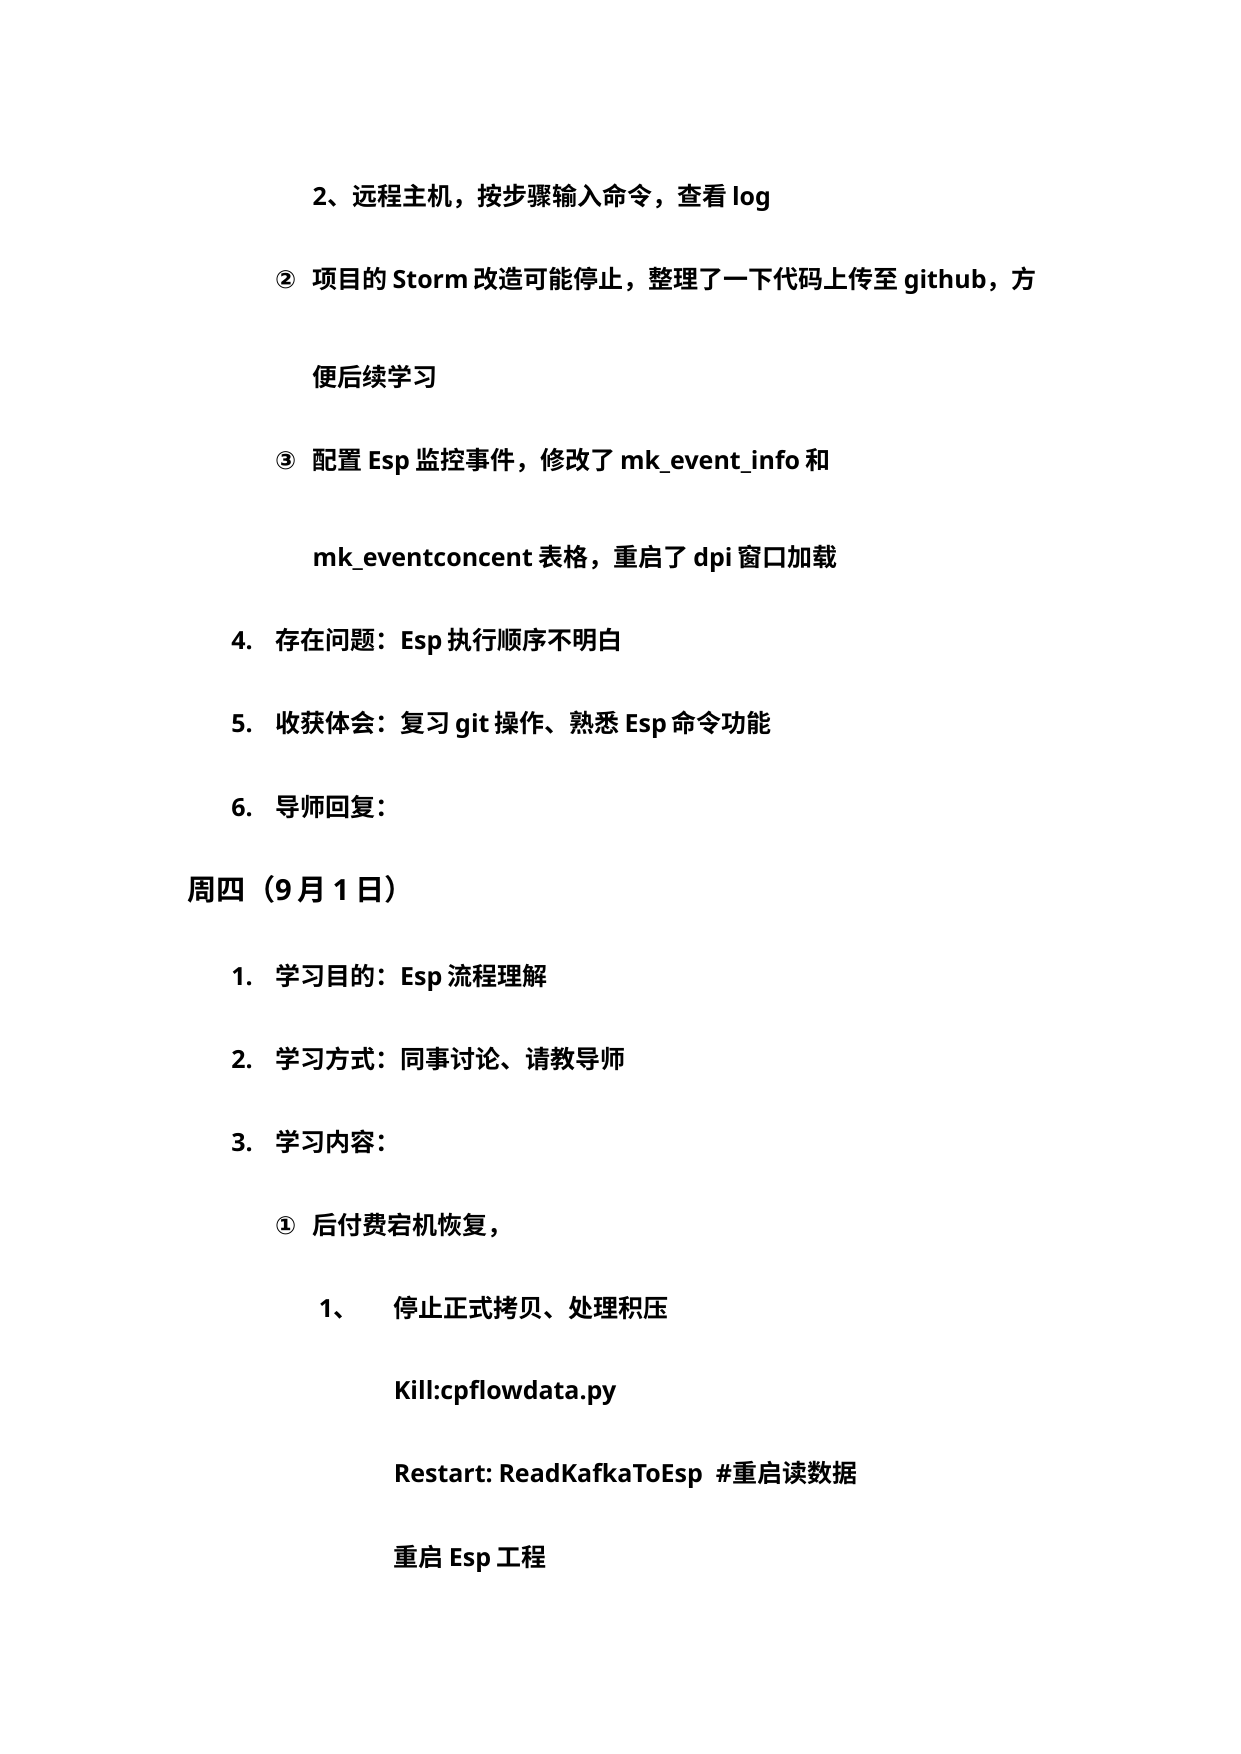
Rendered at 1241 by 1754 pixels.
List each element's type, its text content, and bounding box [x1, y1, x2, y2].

list Kill:cpflowdata.py [394, 1357, 1053, 1422]
list 2、远程主机，按步骤输入命令，查看log [312, 162, 1053, 227]
list 存在问题：Esp执行顺序不明白 [231, 606, 1053, 671]
list 收获体会：复习git操作、熟悉Esp命令功能 [231, 689, 1053, 754]
list 后付费宕机恢复， [275, 1191, 1053, 1256]
list Restart: ReadKafkaToEsp #重启读数据 [394, 1439, 1053, 1504]
list 学习方式：同事讨论、请教导师 [231, 1025, 1053, 1090]
list 学习内容： [231, 1108, 1053, 1173]
list 导师回复： [231, 773, 1053, 838]
list 配置Esp监控事件，修改了mk_event_info和mk_eventconcent表格，重启了dpi窗口加载 [275, 426, 1053, 588]
list 学习目的：Esp流程理解 [231, 942, 1053, 1007]
list 重启Esp工程 [394, 1523, 1053, 1588]
list 项目的Storm改造可能停止，整理了一下代码上传至github，方便后续学习 [275, 245, 1053, 408]
list 停止正式拷贝、处理积压 [319, 1274, 1053, 1339]
subtitle 周四（9月1日） [187, 856, 1053, 921]
